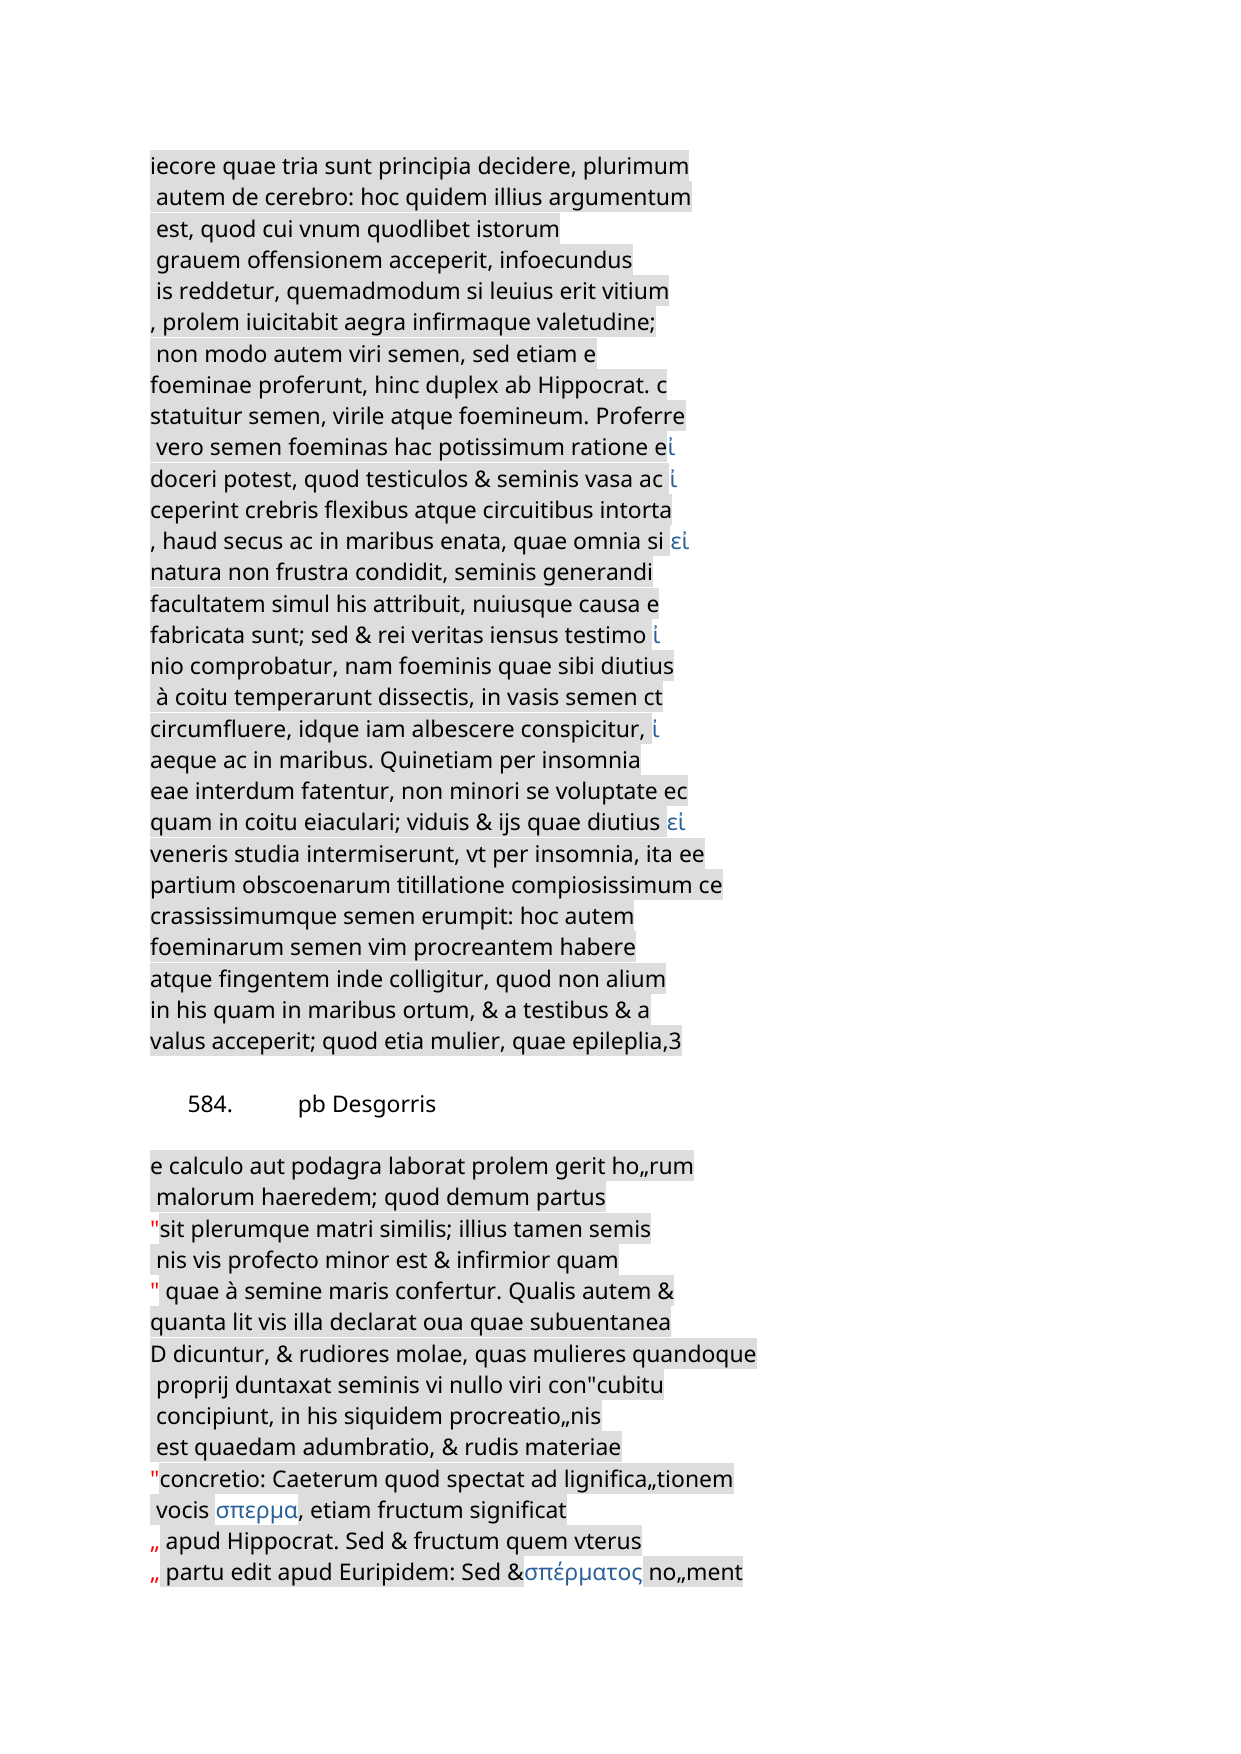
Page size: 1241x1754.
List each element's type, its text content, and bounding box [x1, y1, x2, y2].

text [150, 150, 1090, 1087]
text pb Desgorris [187, 1087, 1090, 1119]
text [150, 1119, 1090, 1587]
